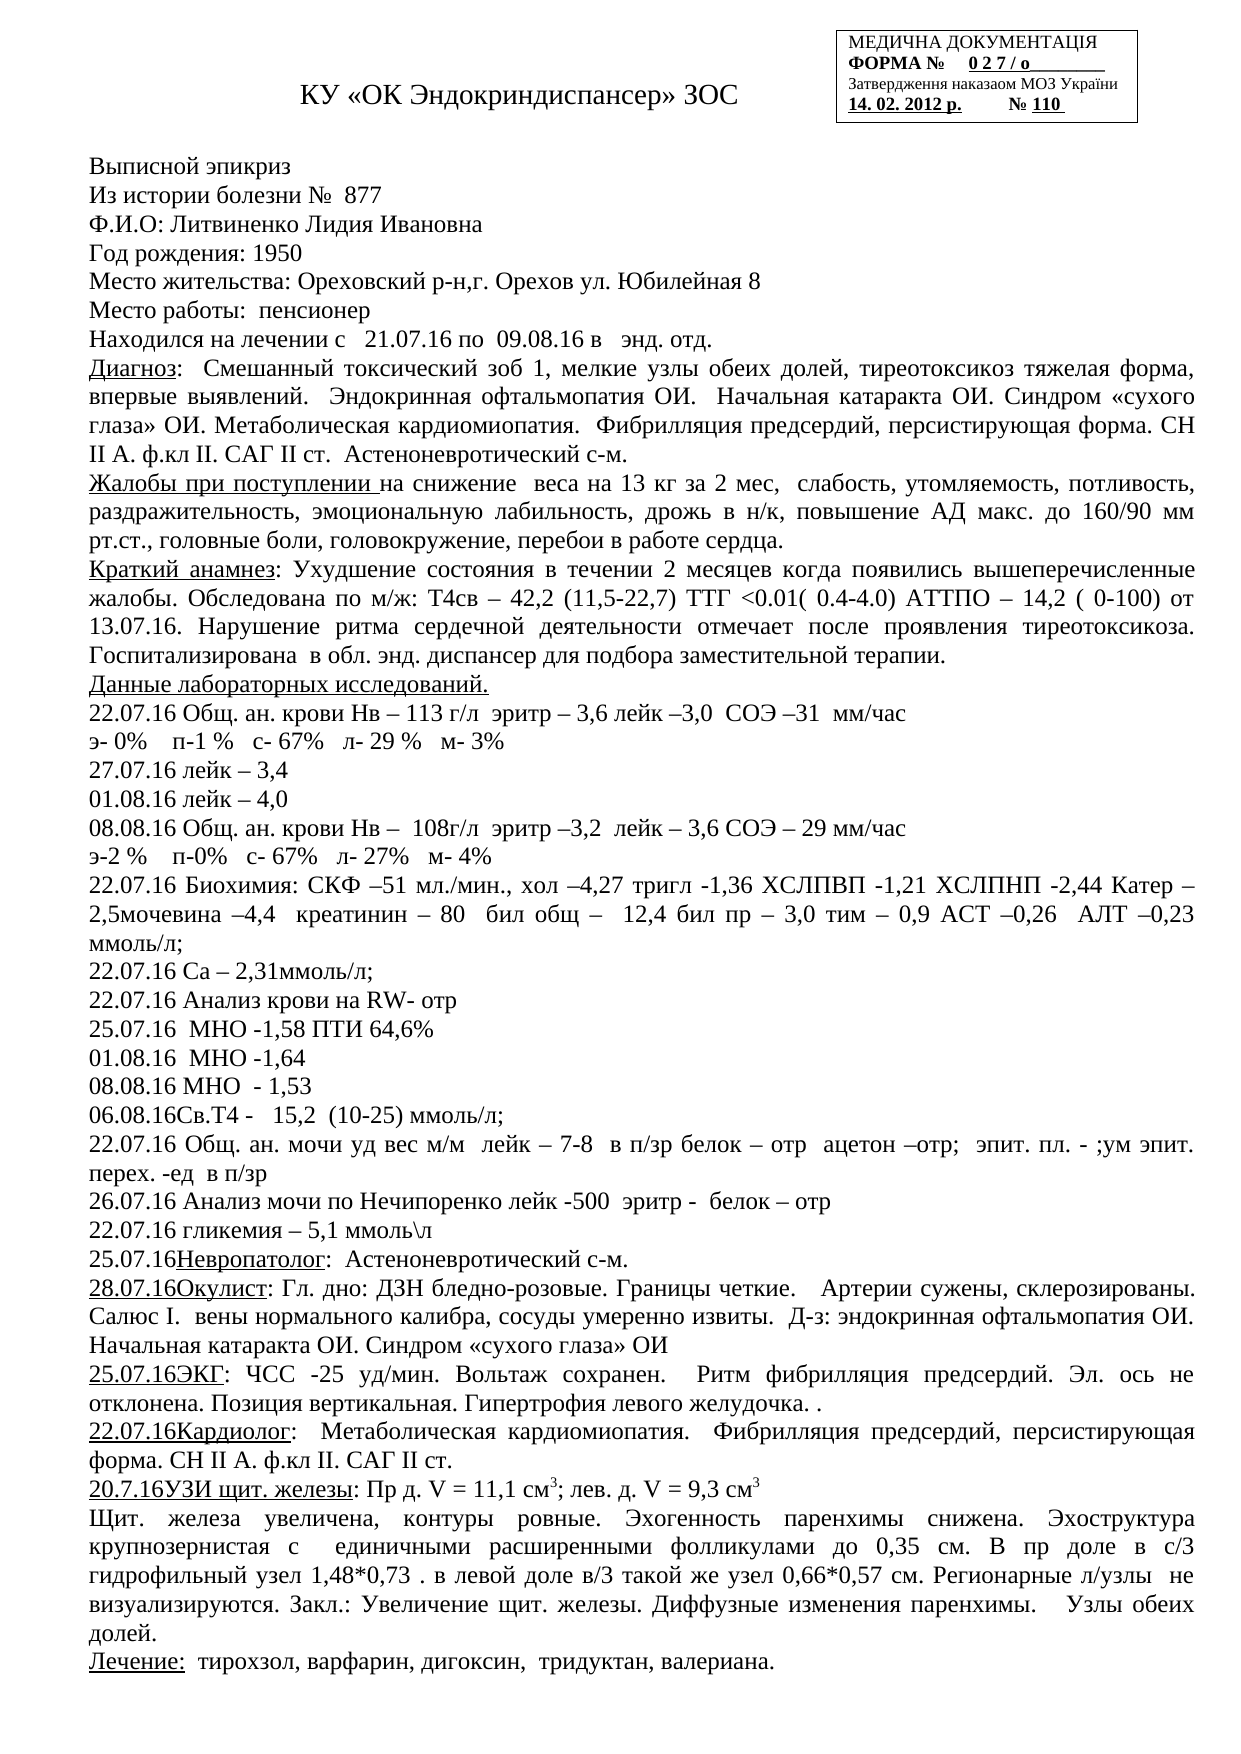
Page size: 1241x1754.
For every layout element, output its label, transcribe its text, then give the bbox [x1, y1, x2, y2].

text 27.07.16 лейк – 3,4 [89, 755, 1196, 784]
text 22.07.16 Са – 2,31ммоль/л; [89, 956, 1196, 985]
subtitle Из истории болезни № 877 [89, 180, 1196, 209]
text 28.07.16Окулист: Гл. дно: ДЗН бледно-розовые. Границы четкие. Артерии сужены, склерозированы. Салюс I. вены нормального калибра, сосуды умеренно извиты. Д-з: эндокринная офтальмопатия ОИ. Начальная катаракта ОИ. Синдром «сухого глаза» ОИ [89, 1273, 1196, 1359]
text Год рождения: 1950 [89, 238, 1196, 266]
text 26.07.16 Анализ мочи по Нечипоренко лейк -500 эритр - белок – отр [89, 1186, 1196, 1215]
text 25.07.16ЭКГ: ЧСС -25 уд/мин. Вольтаж сохранен. Ритм фибрилляция предсердий. Эл. ось не отклонена. Позиция вертикальная. Гипертрофия левого желудочка. . [89, 1359, 1196, 1416]
text 01.08.16 МНО -1,64 [89, 1043, 1196, 1071]
text Краткий анамнез: Ухудшение состояния в течении 2 месяцев когда появились вышеперечисленные жалобы. Обследована по м/ж: Т4св – 42,2 (11,5-22,7) ТТГ <0.01( 0.4-4.0) АТТПО – 14,2 ( 0-100) от 13.07.16. Нарушение ритма сердечной деятельности отмечает после проявления тиреотоксикоза. Госпитализирована в обл. энд. диспансер для подбора заместительной терапии. [89, 554, 1196, 669]
text 25.07.16 МНО -1,58 ПТИ 64,6% [89, 1014, 1196, 1043]
text 08.08.16 Общ. ан. крови Нв – 108г/л эритр –3,2 лейк – 3,6 СОЭ – 29 мм/час [89, 813, 1196, 841]
text Жалобы при поступлении на снижение веса на 13 кг за 2 мес, слабость, утомляемость, потливость, раздражительность, эмоциональную лабильность, дрожь в н/к, повышение АД макс. до 160/90 мм рт.ст., головные боли, головокружение, перебои в работе сердца. [89, 468, 1196, 554]
text э- 0% п-1 % с- 67% л- 29 % м- 3% [89, 726, 1196, 755]
text Щит. железа увеличена, контуры ровные. Эхогенность паренхимы снижена. Эхоструктура крупнозернистая с единичными расширенными фолликулами до 0,35 см. В пр доле в с/3 гидрофильный узел 1,48*0,73 . в левой доле в/3 такой же узел 0,66*0,57 см. Регионарные л/узлы не визуализируются. Закл.: Увеличение щит. железы. Диффузные изменения паренхимы. Узлы обеих долей. [89, 1503, 1196, 1646]
subtitle Ф.И.О: Литвиненко Лидия Ивановна [89, 209, 1196, 238]
text Диагноз: Смешанный токсический зоб 1, мелкие узлы обеих долей, тиреотоксикоз тяжелая форма, впервые выявлений. Эндокринная офтальмопатия ОИ. Начальная катаракта ОИ. Синдром «сухого глаза» ОИ. Метаболическая кардиомиопатия. Фибрилляция предсердий, персистирующая форма. СН II А. ф.кл II. САГ II ст. Астеноневротический с-м. [89, 353, 1196, 468]
text 22.07.16 гликемия – 5,1 ммоль\л [89, 1215, 1196, 1244]
text 06.08.16Св.Т4 - 15,2 (10-25) ммоль/л; [89, 1100, 1196, 1129]
text 22.07.16 Анализ крови на RW- отр [89, 985, 1196, 1014]
text 20.7.16УЗИ щит. железы: Пр д. V = 11,1 см3; лев. д. V = 9,3 см3 [89, 1474, 1196, 1503]
text Находился на лечении с 21.07.16 по 09.08.16 в энд. отд. [89, 324, 1196, 353]
text 25.07.16Невропатолог: Астеноневротический с-м. [89, 1244, 1196, 1273]
text 22.07.16 Биохимия: СКФ –51 мл./мин., хол –4,27 тригл -1,36 ХСЛПВП -1,21 ХСЛПНП -2,44 Катер – 2,5мочевина –4,4 креатинин – 80 бил общ – 12,4 бил пр – 3,0 тим – 0,9 АСТ –0,26 АЛТ –0,23 ммоль/л; [89, 870, 1196, 956]
text э-2 % п-0% с- 67% л- 27% м- 4% [89, 841, 1196, 870]
text 22.07.16Кардиолог: Метаболическая кардиомиопатия. Фибрилляция предсердий, персистирующая форма. СН II А. ф.кл II. САГ II ст. [89, 1416, 1196, 1474]
subtitle 22.07.16 Общ. ан. мочи уд вес м/м лейк – 7-8 в п/зр белок – отр ацетон –отр; эпит. пл. - ;ум эпит. перех. -ед в п/зр [89, 1129, 1196, 1186]
text Лечение: тирохзол, варфарин, дигоксин, тридуктан, валериана. [89, 1646, 1196, 1675]
text Место работы: пенсионер [89, 295, 1196, 324]
subtitle Выписной эпикриз [89, 151, 1202, 180]
text 01.08.16 лейк – 4,0 [89, 784, 1196, 813]
text Место жительства: Ореховский р-н,г. Орехов ул. Юбилейная 8 [89, 266, 1196, 295]
text Данные лабораторных исследований. [89, 669, 1196, 698]
text 22.07.16 Общ. ан. крови Нв – 113 г/л эритр – 3,6 лейк –3,0 СОЭ –31 мм/час [89, 698, 1196, 726]
text 08.08.16 МНО - 1,53 [89, 1071, 1196, 1100]
